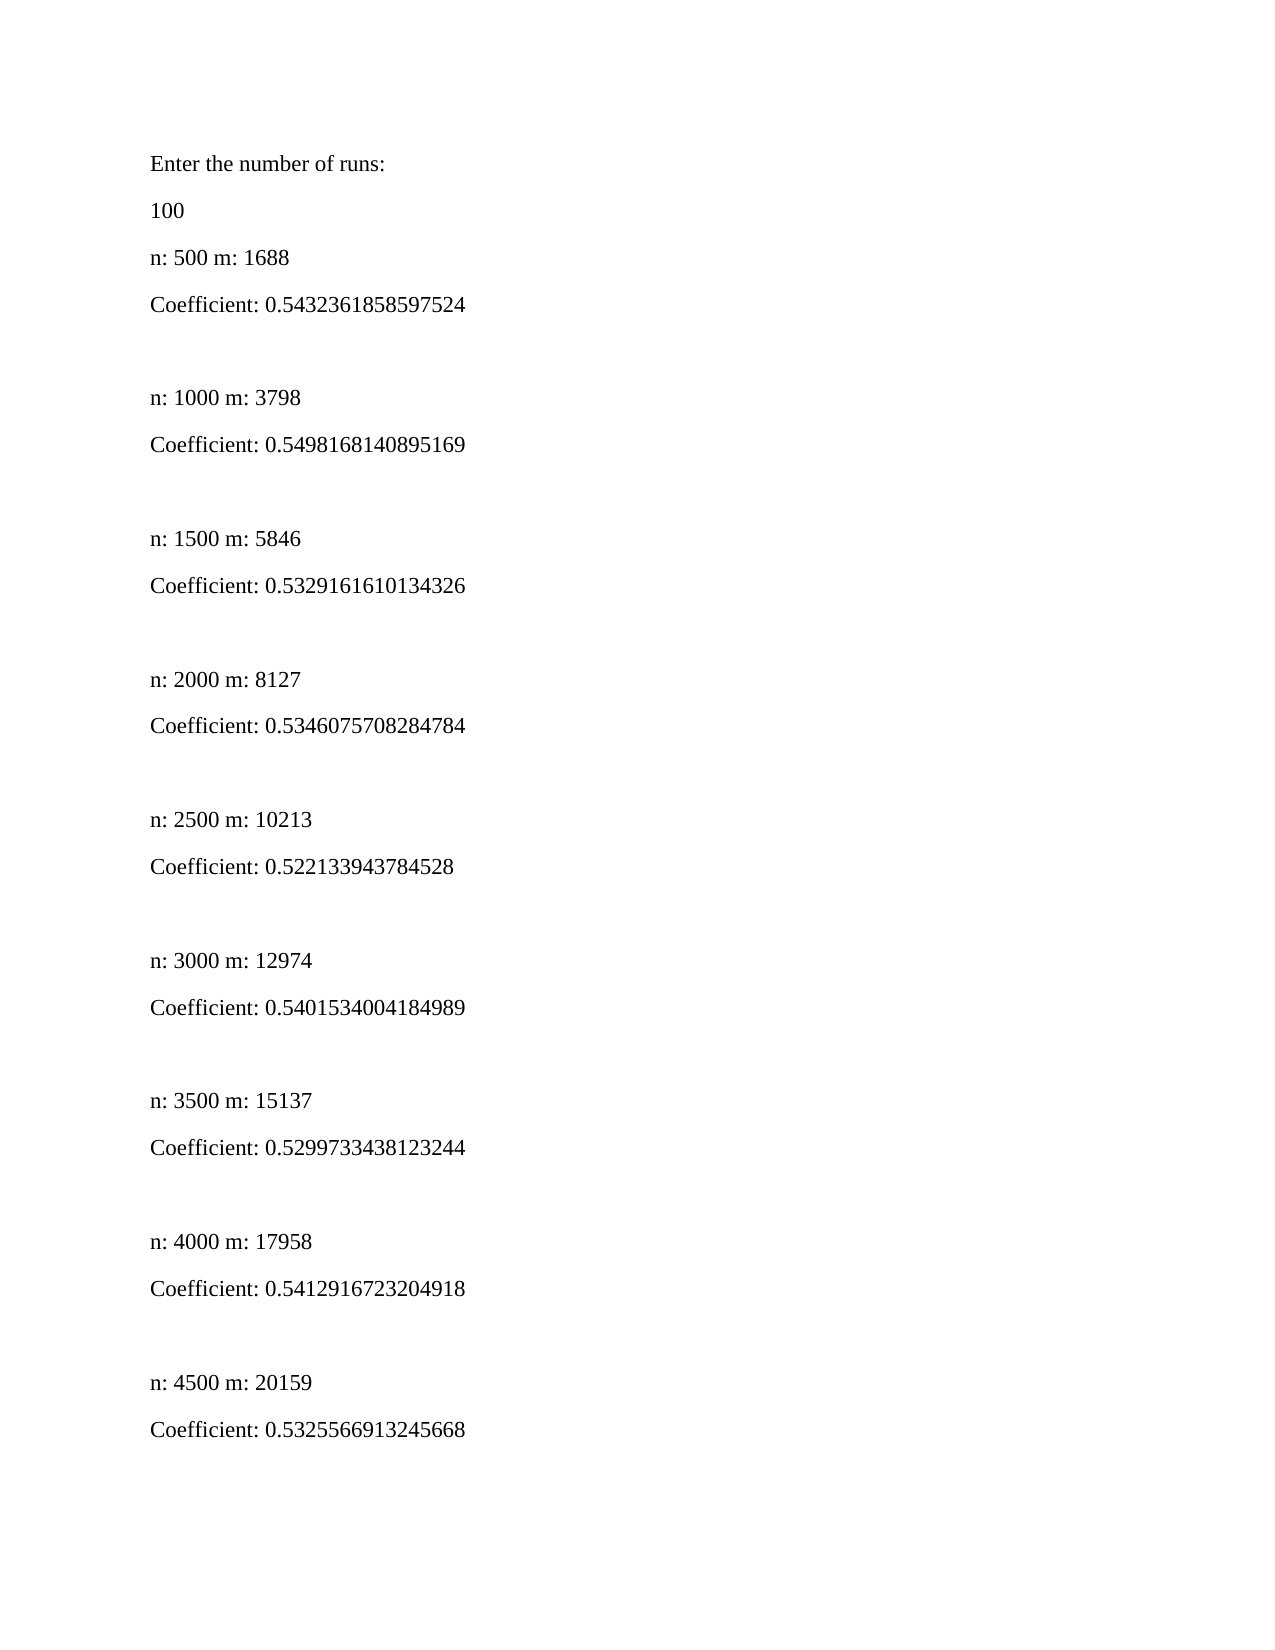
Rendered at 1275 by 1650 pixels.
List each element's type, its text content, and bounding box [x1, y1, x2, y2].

text Enter the number of runs: [150, 150, 1125, 176]
text n: 4500 m: 20159 [150, 1369, 1125, 1395]
text 100 [150, 197, 1125, 223]
text n: 4000 m: 17958 [150, 1228, 1125, 1254]
text Coefficient: 0.5346075708284784 [150, 712, 1125, 739]
text n: 1000 m: 3798 [150, 384, 1125, 411]
text n: 3500 m: 15137 [150, 1087, 1125, 1114]
text Coefficient: 0.5299733438123244 [150, 1134, 1125, 1161]
text n: 1500 m: 5846 [150, 525, 1125, 551]
text Coefficient: 0.5325566913245668 [150, 1416, 1125, 1442]
text Coefficient: 0.5498168140895169 [150, 431, 1125, 458]
text Coefficient: 0.5329161610134326 [150, 572, 1125, 598]
text Coefficient: 0.5401534004184989 [150, 994, 1125, 1020]
text n: 500 m: 1688 [150, 244, 1125, 270]
text n: 2000 m: 8127 [150, 666, 1125, 692]
text Coefficient: 0.5412916723204918 [150, 1275, 1125, 1301]
text Coefficient: 0.522133943784528 [150, 853, 1125, 879]
text n: 3000 m: 12974 [150, 947, 1125, 973]
text n: 2500 m: 10213 [150, 806, 1125, 833]
text Coefficient: 0.5432361858597524 [150, 291, 1125, 317]
